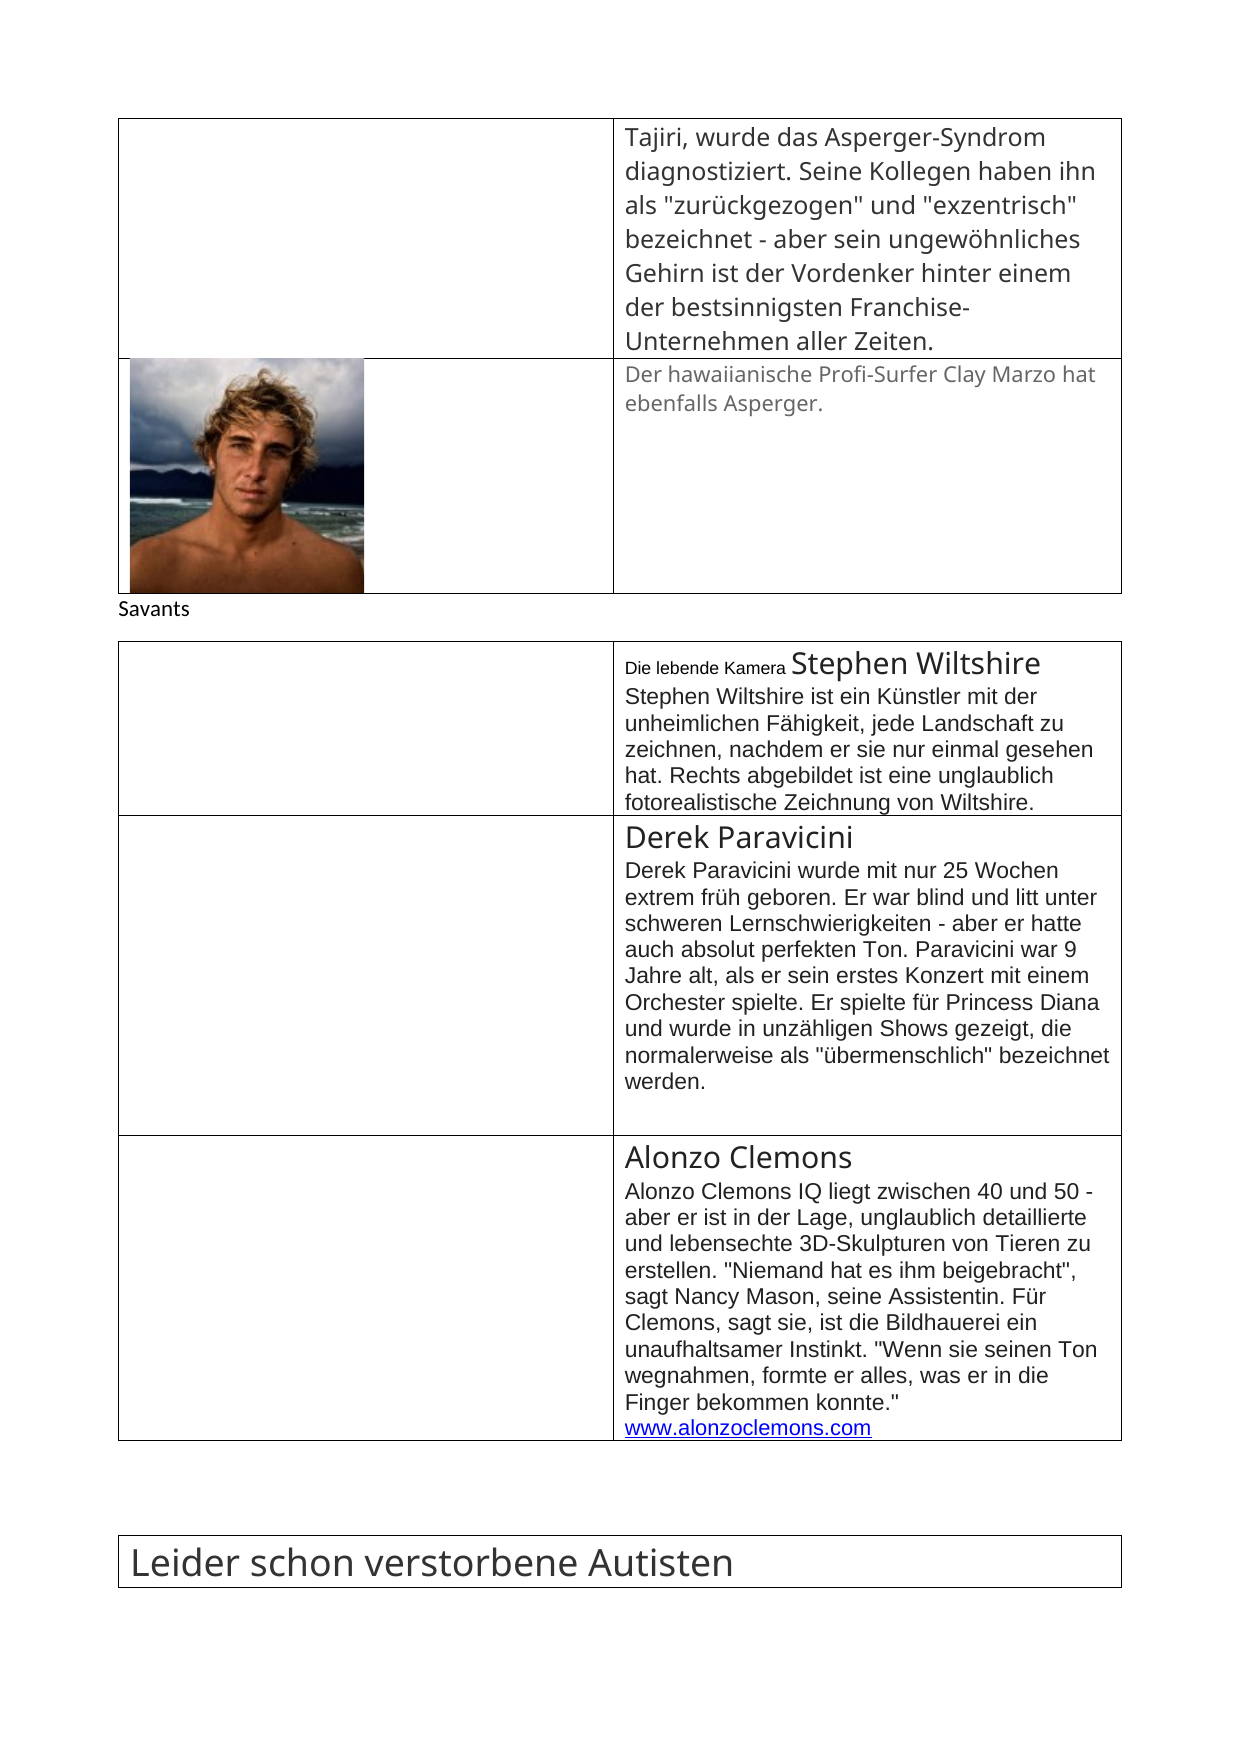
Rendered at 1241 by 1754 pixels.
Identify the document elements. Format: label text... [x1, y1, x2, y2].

table_cell [119, 1136, 613, 1440]
table_header [119, 642, 613, 815]
picture [129, 358, 365, 593]
table_cell [365, 359, 613, 593]
table_cell Der hawaiianische Profi-Surfer Clay Marzo hat ebenfalls Asperger. [614, 359, 1121, 593]
table_cell [119, 119, 613, 358]
table_cell Alonzo Clemons Alonzo Clemons IQ liegt zwischen 40 und 50 - aber er ist in der Lage, unglaublich detaillierte und lebensechte 3D-Skulpturen von Tieren zu erstellen. "Niemand hat es ihm beigebracht", sagt Nancy Mason, seine Assistentin. Für Clemons, sagt sie, ist die Bildhauerei ein unaufhaltsamer Instinkt. "Wenn sie seinen Ton wegnahmen, formte er alles, was er in die Finger bekommen konnte." www.alonzoclemons.com [614, 1136, 1121, 1440]
table_cell [119, 359, 129, 593]
table_cell Derek Paravicini Derek Paravicini wurde mit nur 25 Wochen extrem früh geboren. Er war blind und litt unter schweren Lernschwierigkeiten - aber er hatte auch absolut perfekten Ton. Paravicini war 9 Jahre alt, als er sein erstes Konzert mit einem Orchester spielte. Er spielte für Princess Diana und wurde in unzähligen Shows gezeigt, die normalerweise als "übermenschlich" bezeichnet werden. [614, 816, 1121, 1135]
text Savants [118, 594, 1122, 622]
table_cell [614, 119, 1121, 358]
table_header Leider schon verstorbene Autisten [119, 1536, 1121, 1587]
table_cell [119, 816, 613, 1135]
table_header Die lebende Kamera Stephen Wiltshire Stephen Wiltshire ist ein Künstler mit der unheimlichen Fähigkeit, jede Landschaft zu zeichnen, nachdem er sie nur einmal gesehen hat. Rechts abgebildet ist eine unglaublich fotorealistische Zeichnung von Wiltshire. [614, 642, 1121, 815]
